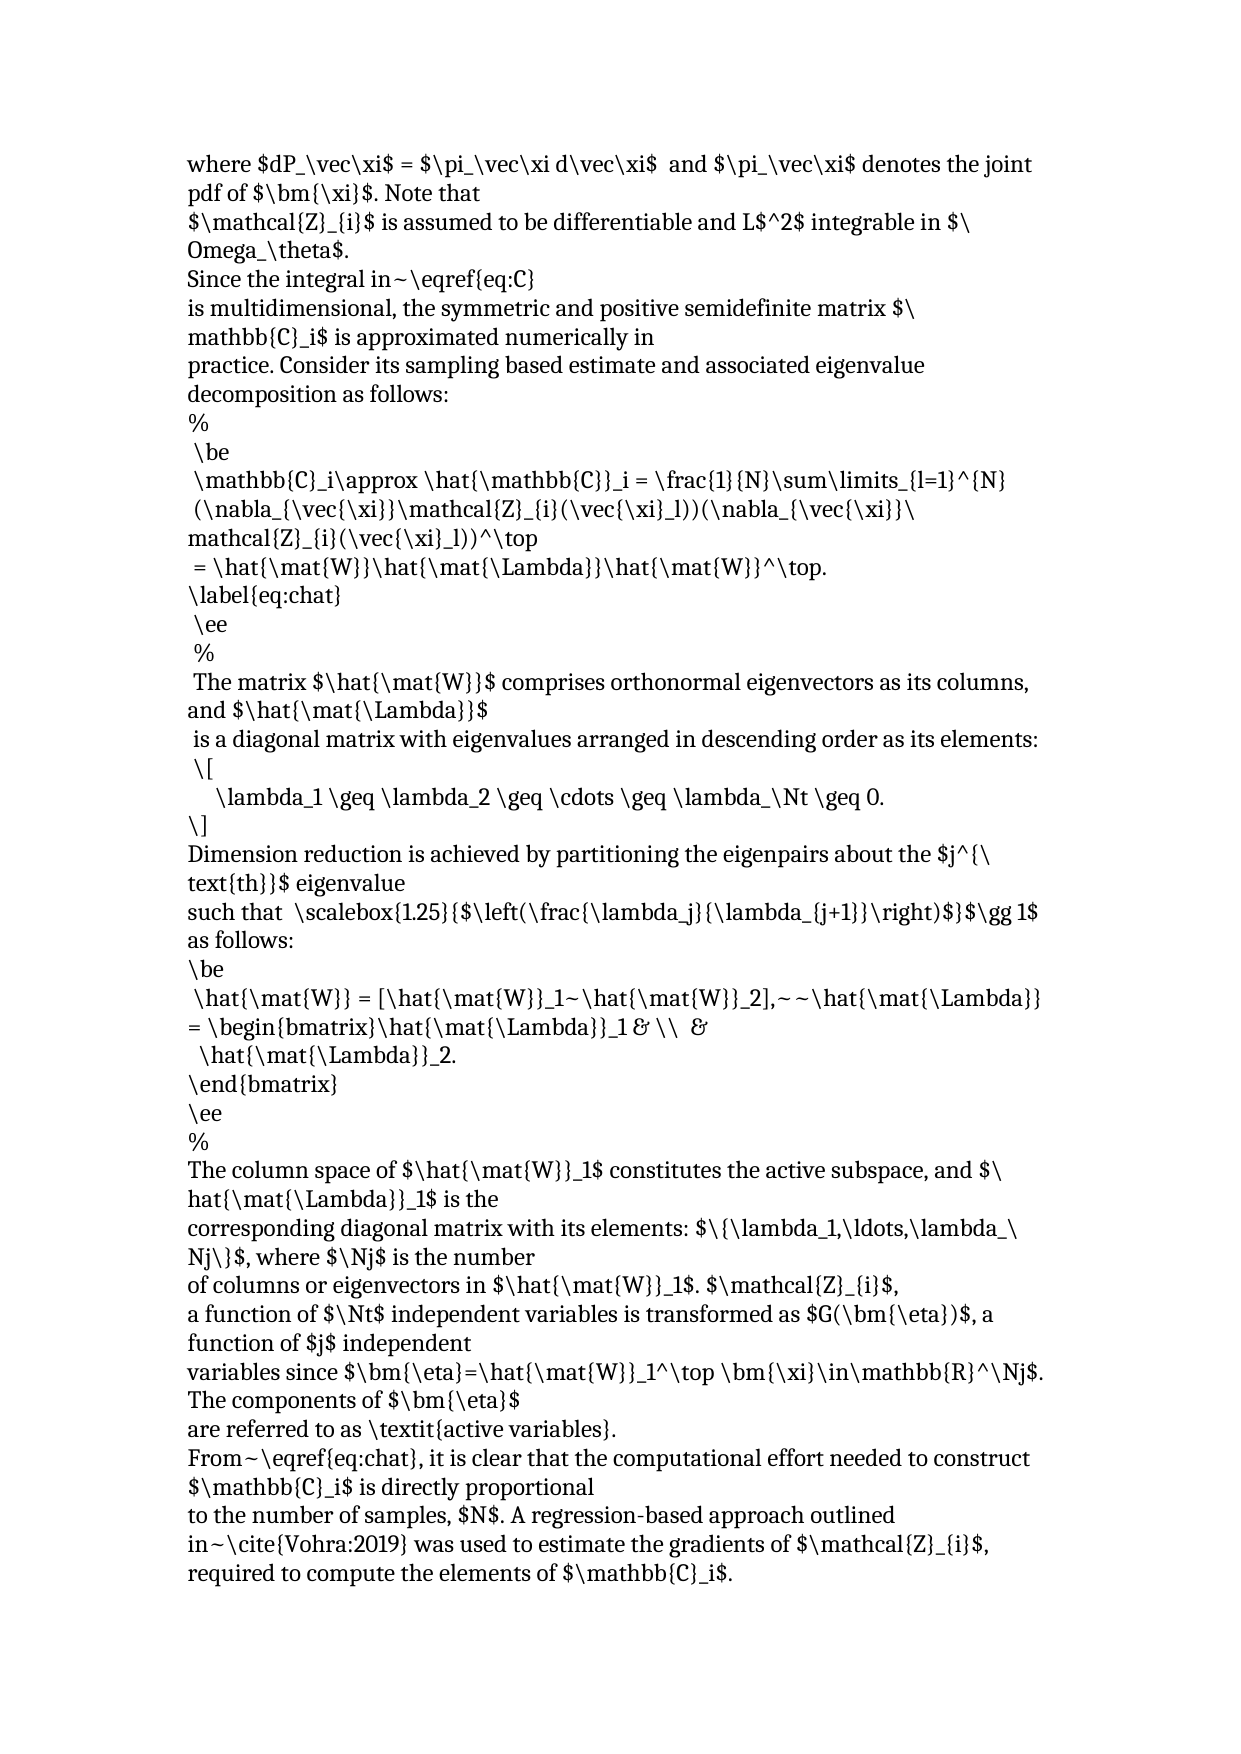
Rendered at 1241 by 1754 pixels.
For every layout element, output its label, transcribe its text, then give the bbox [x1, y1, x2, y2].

text The column space of $\hat{\mat{W}}_1$ constitutes the active subspace, and $\hat{\mat{\Lambda}}_1$ is the [187, 1156, 1053, 1214]
text practice. Consider its sampling based estimate and associated eigenvalue decomposition as follows: [187, 351, 1053, 409]
text The matrix $\hat{\mat{W}}$ comprises orthonormal eigenvectors as its columns, and $\hat{\mat{\Lambda}}$ [187, 667, 1053, 725]
text variables since $\bm{\eta}=\hat{\mat{W}}_1^\top \bm{\xi}\in\mathbb{R}^\Nj$. The components of $\bm{\eta}$ [187, 1357, 1053, 1415]
text $\mathcal{Z}_{i}$ is assumed to be differentiable and L$^2$ integrable in $\Omega_\theta$. [187, 207, 1053, 265]
text is multidimensional, the symmetric and positive semidefinite matrix $\mathbb{C}_i$ is approximated numerically in [187, 294, 1053, 351]
text is a diagonal matrix with eigenvalues arranged in descending order as its elements: [187, 725, 1053, 754]
text such that \scalebox{1.25}{$\left(\frac{\lambda_j}{\lambda_{j+1}}\right)$}$\gg 1$ as follows: [187, 897, 1053, 955]
text \be [187, 437, 1053, 466]
text in~\cite{Vohra:2019} was used to estimate the gradients of $\mathcal{Z}_{i}$, [187, 1530, 1053, 1559]
text \mathbb{C}_i\approx \hat{\mathbb{C}}_i = \frac{1}{N}\sum\limits_{l=1}^{N} [187, 466, 1053, 495]
text \end{bmatrix} [187, 1070, 1053, 1099]
text \ee [187, 1099, 1053, 1127]
text Dimension reduction is achieved by partitioning the eigenpairs about the $j^{\text{th}}$ eigenvalue [187, 840, 1053, 897]
text \[ [187, 754, 1053, 782]
text are referred to as \textit{active variables}. [187, 1415, 1053, 1444]
text % [187, 1127, 1053, 1156]
text \] [187, 811, 1053, 840]
text required to compute the elements of $\mathbb{C}_i$. [187, 1559, 1053, 1587]
text \hat{\mat{W}} = [\hat{\mat{W}}_1~\hat{\mat{W}}_2],~~\hat{\mat{\Lambda}} = \begin{bmatrix}\hat{\mat{\Lambda}}_1 & \\ & [187, 984, 1053, 1041]
text \label{eq:chat} [187, 581, 1053, 610]
text \ee [187, 610, 1053, 639]
text = \hat{\mat{W}}\hat{\mat{\Lambda}}\hat{\mat{W}}^\top. [187, 552, 1053, 581]
text a function of $\Nt$ independent variables is transformed as $G(\bm{\eta})$, a function of $j$ independent [187, 1300, 1053, 1357]
text corresponding diagonal matrix with its elements: $\{\lambda_1,\ldots,\lambda_\Nj\}$, where $\Nj$ is the number [187, 1214, 1053, 1271]
text \be [187, 955, 1053, 984]
text to the number of samples, $N$. A regression-based approach outlined [187, 1501, 1053, 1530]
text Since the integral in~\eqref{eq:C} [187, 265, 1053, 294]
text where $dP_\vec\xi$ = $\pi_\vec\xi d\vec\xi$ and $\pi_\vec\xi$ denotes the joint pdf of $\bm{\xi}$. Note that [187, 150, 1053, 207]
text % [187, 639, 1053, 667]
text of columns or eigenvectors in $\hat{\mat{W}}_1$. $\mathcal{Z}_{i}$, [187, 1271, 1053, 1300]
text \lambda_1 \geq \lambda_2 \geq \cdots \geq \lambda_\Nt \geq 0. [187, 782, 1053, 811]
text From~\eqref{eq:chat}, it is clear that the computational effort needed to construct $\mathbb{C}_i$ is directly proportional [187, 1444, 1053, 1501]
text \hat{\mat{\Lambda}}_2. [187, 1041, 1053, 1070]
text % [187, 409, 1053, 437]
text (\nabla_{\vec{\xi}}\mathcal{Z}_{i}(\vec{\xi}_l))(\nabla_{\vec{\xi}}\mathcal{Z}_{i}(\vec{\xi}_l))^\top [187, 495, 1053, 552]
